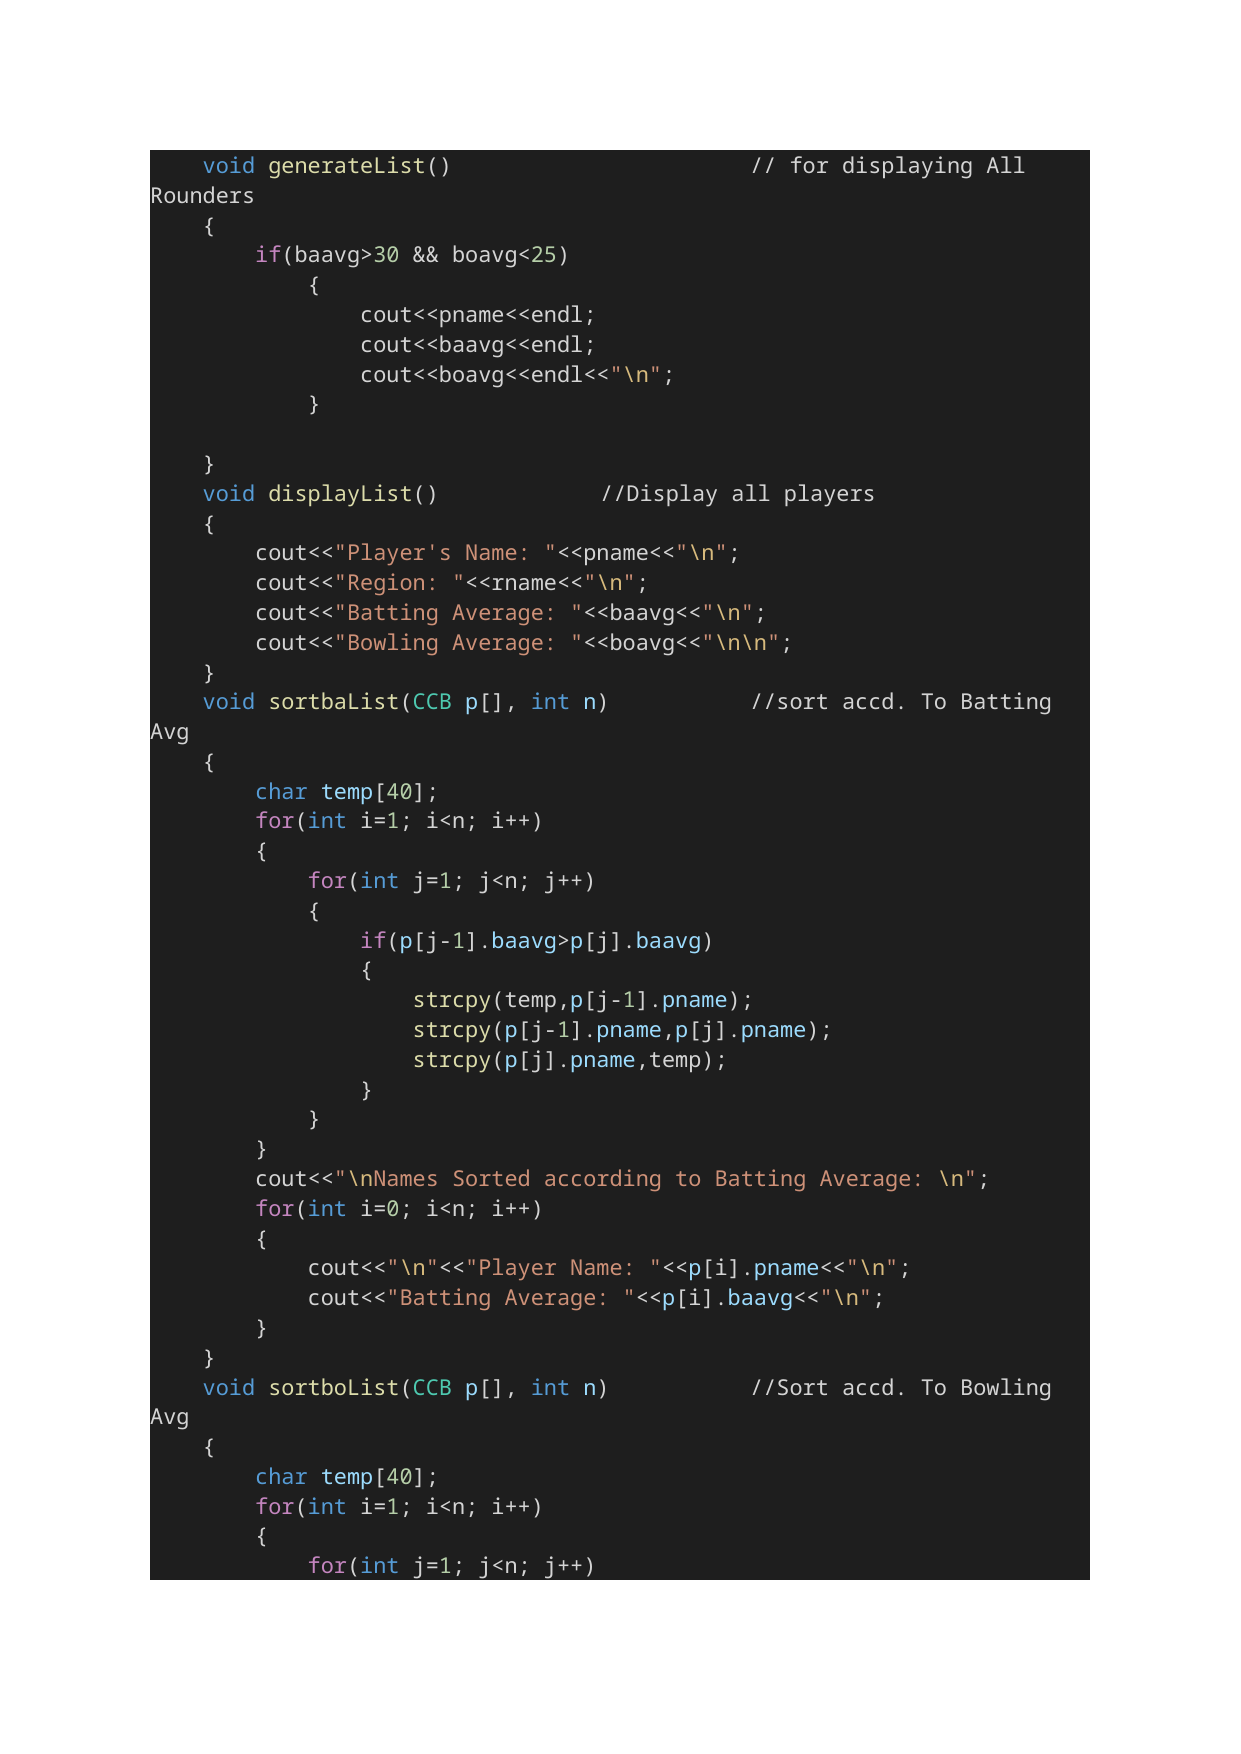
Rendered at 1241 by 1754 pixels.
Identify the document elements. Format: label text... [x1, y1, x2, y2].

text } [150, 1103, 1090, 1133]
text cout<<"Batting Average: "<<p[i].baavg<<"\n"; [150, 1282, 1090, 1312]
text } [150, 448, 1090, 478]
text for(int i=1; i<n; i++) [150, 1491, 1090, 1520]
text cout<<boavg<<endl<<"\n"; [150, 358, 1090, 388]
text cout<<baavg<<endl; [150, 329, 1090, 358]
text for(int j=1; j<n; j++) [150, 1550, 1090, 1580]
text { [150, 269, 1090, 299]
text } [150, 1312, 1090, 1342]
text { [150, 835, 1090, 865]
text cout<<pname<<endl; [150, 299, 1090, 329]
text for(int i=0; i<n; i++) [150, 1193, 1090, 1222]
text cout<<"Batting Average: "<<baavg<<"\n"; [150, 597, 1090, 627]
text { [150, 954, 1090, 984]
text if(p[j-1].baavg>p[j].baavg) [150, 924, 1090, 954]
text strcpy(temp,p[j-1].pname); [150, 984, 1090, 1014]
text strcpy(p[j-1].pname,p[j].pname); [150, 1014, 1090, 1044]
text cout<<"Player's Name: "<<pname<<"\n"; [150, 537, 1090, 567]
text void sortboList(CCB p[], int n) //Sort accd. To Bowling Avg [150, 1371, 1090, 1431]
text { [150, 1431, 1090, 1461]
text cout<<"\nNames Sorted according to Batting Average: \n"; [150, 1163, 1090, 1193]
text { [150, 1222, 1090, 1252]
text char temp[40]; [150, 1461, 1090, 1491]
text for(int i=1; i<n; i++) [150, 805, 1090, 835]
text } [150, 1342, 1090, 1371]
text { [150, 895, 1090, 924]
text strcpy(p[j].pname,temp); [150, 1044, 1090, 1073]
text for(int j=1; j<n; j++) [150, 865, 1090, 895]
text void sortbaList(CCB p[], int n) //sort accd. To Batting Avg [150, 686, 1090, 746]
text { [150, 507, 1090, 537]
text { [150, 209, 1090, 239]
text void generateList() // for displaying All Rounders [150, 150, 1090, 209]
text void displayList() //Display all players [150, 478, 1090, 507]
text cout<<"Region: "<<rname<<"\n"; [150, 567, 1090, 597]
text char temp[40]; [150, 776, 1090, 805]
text } [150, 656, 1090, 686]
text { [150, 746, 1090, 776]
text } [150, 1133, 1090, 1163]
text } [150, 388, 1090, 418]
text cout<<"\n"<<"Player Name: "<<p[i].pname<<"\n"; [150, 1252, 1090, 1282]
text if(baavg>30 && boavg<25) [150, 239, 1090, 269]
text } [150, 1073, 1090, 1103]
text { [150, 1520, 1090, 1550]
text cout<<"Bowling Average: "<<boavg<<"\n\n"; [150, 627, 1090, 656]
